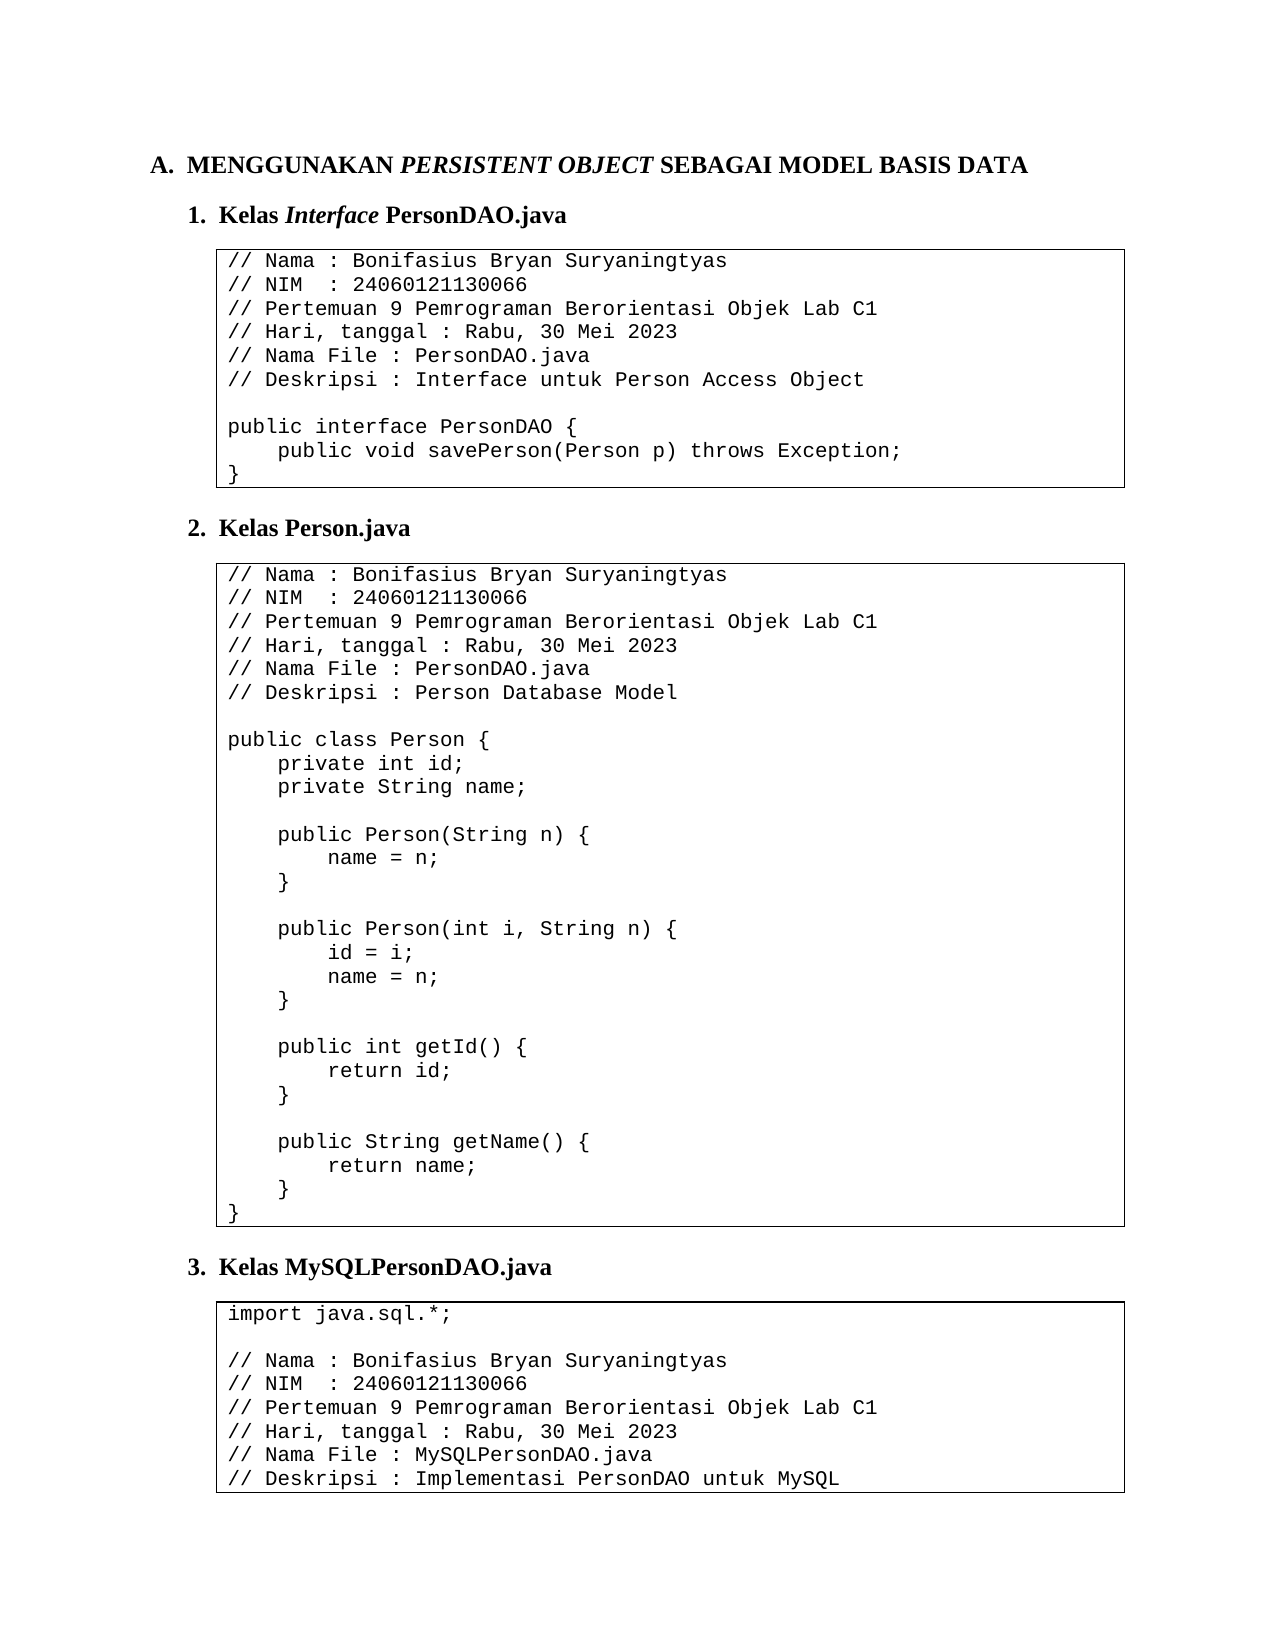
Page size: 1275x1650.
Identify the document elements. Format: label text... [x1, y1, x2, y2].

text 2. Kelas Person.java [187, 513, 1125, 542]
text 1. Kelas Interface PersonDAO.java [187, 200, 1125, 228]
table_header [217, 1303, 1124, 1492]
text 3. Kelas MySQLPersonDAO.java [187, 1252, 1125, 1281]
text A. MENGGUNAKAN PERSISTENT OBJECT SEBAGAI MODEL BASIS DATA [150, 150, 1125, 179]
table_header // Nama : Bonifasius Bryan Suryaningtyas // NIM : 24060121130066 // Pertemuan 9 Pemrograman Berorientasi Objek Lab C1 // Hari, tanggal : Rabu, 30 Mei 2023 // Nama File : PersonDAO.java // Deskripsi : Interface untuk Person Access Object public interface PersonDAO { public void savePerson(Person p) throws Exception; } [217, 250, 1124, 487]
table_header // Nama : Bonifasius Bryan Suryaningtyas // NIM : 24060121130066 // Pertemuan 9 Pemrograman Berorientasi Objek Lab C1 // Hari, tanggal : Rabu, 30 Mei 2023 // Nama File : PersonDAO.java // Deskripsi : Person Database Model public class Person { private int id; private String name; public Person(String n) { name = n; } public Person(int i, String n) { id = i; name = n; } public int getId() { return id; } public String getName() { return name; } } [217, 564, 1124, 1226]
